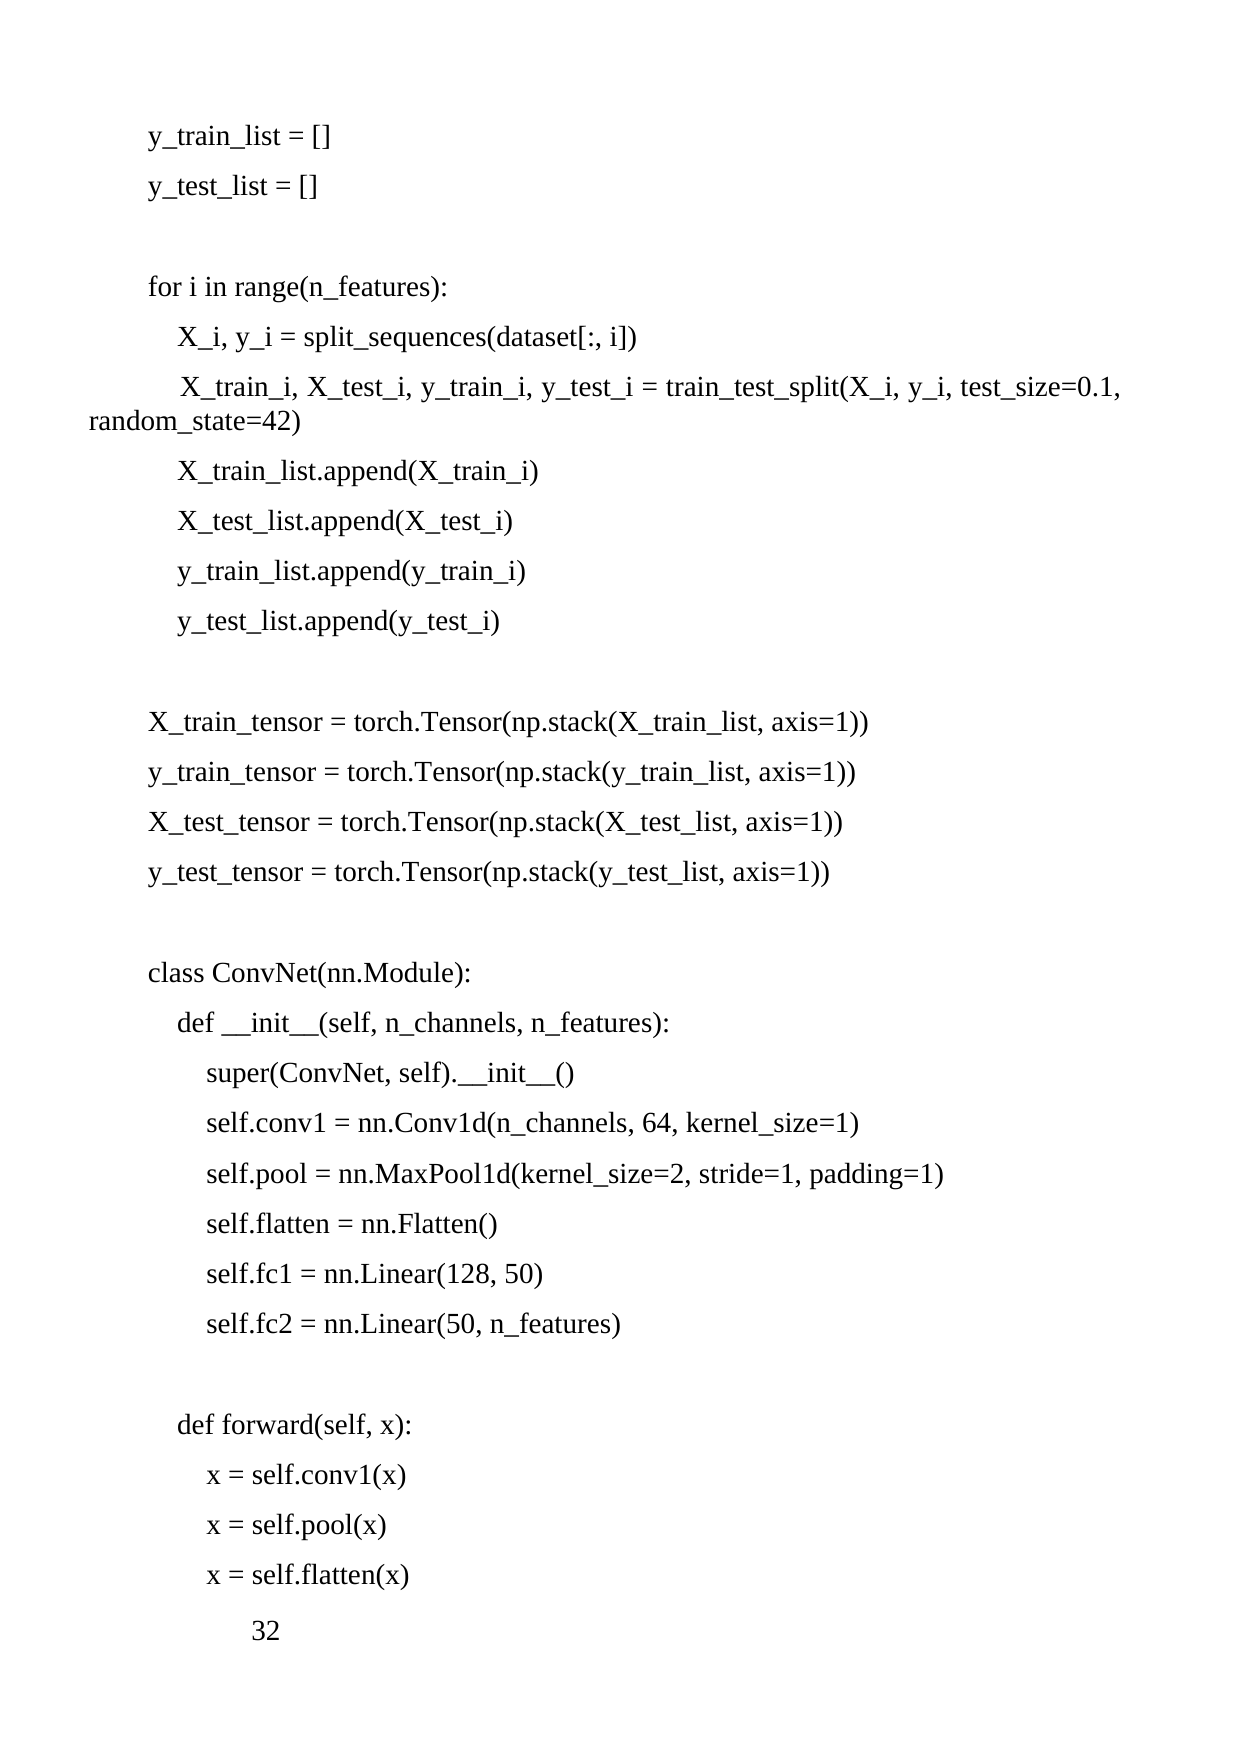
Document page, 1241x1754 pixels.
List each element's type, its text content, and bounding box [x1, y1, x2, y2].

text self.fc1 = nn.Linear(128, 50) [88, 1256, 1122, 1290]
text x = self.pool(x) [88, 1507, 1122, 1541]
text self.flatten = nn.Flatten() [88, 1206, 1122, 1239]
text x = self.flatten(x) [88, 1557, 1122, 1591]
text X_train_i, X_test_i, y_train_i, y_test_i = train_test_split(X_i, y_i, test_size=0.1, random_state=42) [88, 369, 1122, 436]
text X_i, y_i = split_sequences(dataset[:, i]) [88, 319, 1122, 352]
text class ConvNet(nn.Module): [88, 955, 1122, 988]
text y_test_tensor = torch.Tensor(np.stack(y_test_list, axis=1)) [88, 854, 1122, 888]
text X_train_list.append(X_train_i) [88, 453, 1122, 486]
text y_test_list = [] [88, 168, 1122, 202]
text super(ConvNet, self).__init__() [88, 1055, 1122, 1089]
text def forward(self, x): [88, 1407, 1122, 1440]
text y_train_tensor = torch.Tensor(np.stack(y_train_list, axis=1)) [88, 754, 1122, 788]
text x = self.conv1(x) [88, 1457, 1122, 1491]
text def __init__(self, n_channels, n_features): [88, 1005, 1122, 1039]
text self.fc2 = nn.Linear(50, n_features) [88, 1306, 1122, 1340]
text for i in range(n_features): [88, 269, 1122, 302]
text y_train_list = [] [88, 118, 1122, 152]
text X_test_list.append(X_test_i) [88, 503, 1122, 537]
text self.pool = nn.MaxPool1d(kernel_size=2, stride=1, padding=1) [88, 1156, 1122, 1189]
text y_train_list.append(y_train_i) [88, 553, 1122, 587]
text X_train_tensor = torch.Tensor(np.stack(X_train_list, axis=1)) [88, 704, 1122, 737]
text y_test_list.append(y_test_i) [88, 603, 1122, 637]
text self.conv1 = nn.Conv1d(n_channels, 64, kernel_size=1) [88, 1106, 1122, 1139]
text X_test_tensor = torch.Tensor(np.stack(X_test_list, axis=1)) [88, 804, 1122, 838]
